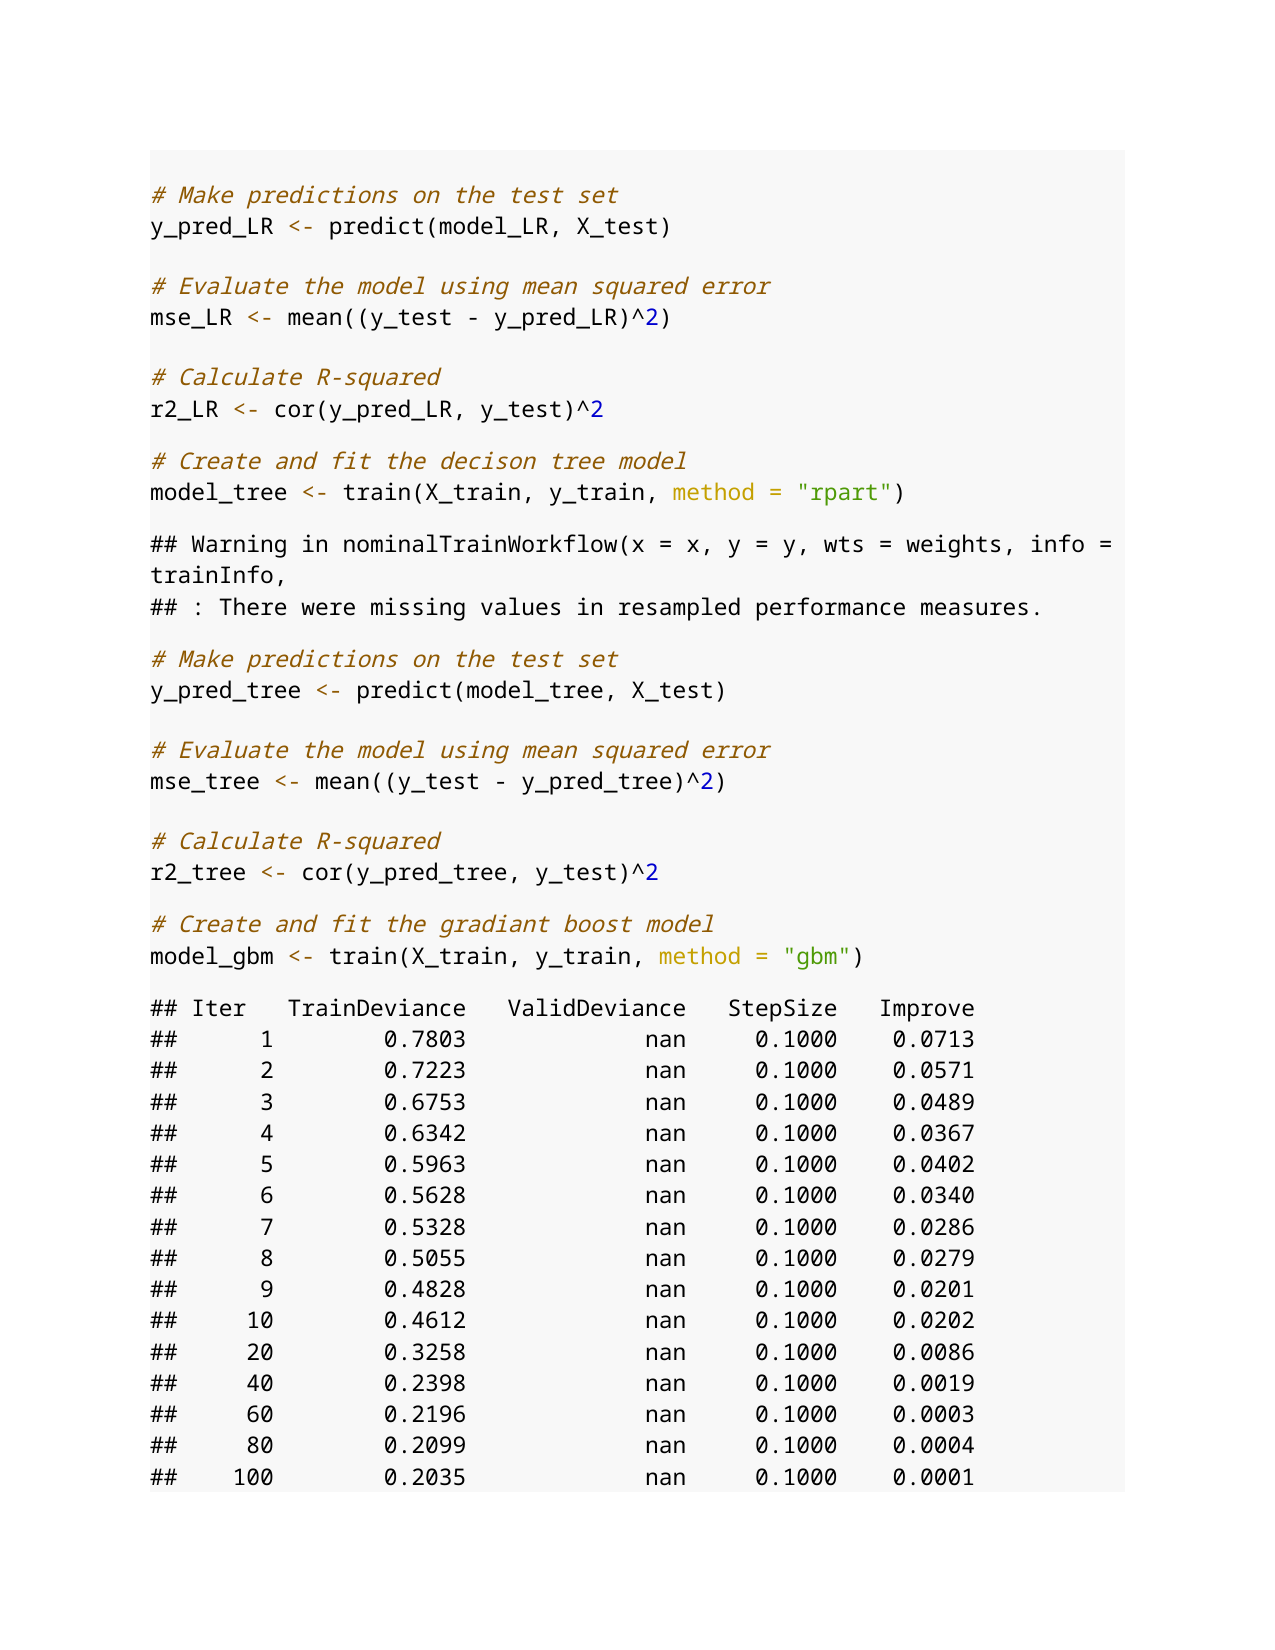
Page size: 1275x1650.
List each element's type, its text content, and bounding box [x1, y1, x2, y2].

text ## Warning in nominalTrainWorkflow(x = x, y = y, wts = weights, info = trainInfo, ## : There were missing values in resampled performance measures. [150, 528, 1125, 622]
text # Make predictions on the test set y_pred_tree <- predict(model_tree, X_test) # Evaluate the model using mean squared error mse_tree <- mean((y_test - y_pred_tree)^2) # Calculate R-squared r2_tree <- cor(y_pred_tree, y_test)^2 [150, 642, 1125, 887]
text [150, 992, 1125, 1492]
text # Create and fit the decison tree model model_tree <- train(X_train, y_train, method = "rpart") [150, 444, 1125, 507]
text # Create and fit the gradiant boost model model_gbm <- train(X_train, y_train, method = "gbm") [150, 908, 1125, 971]
